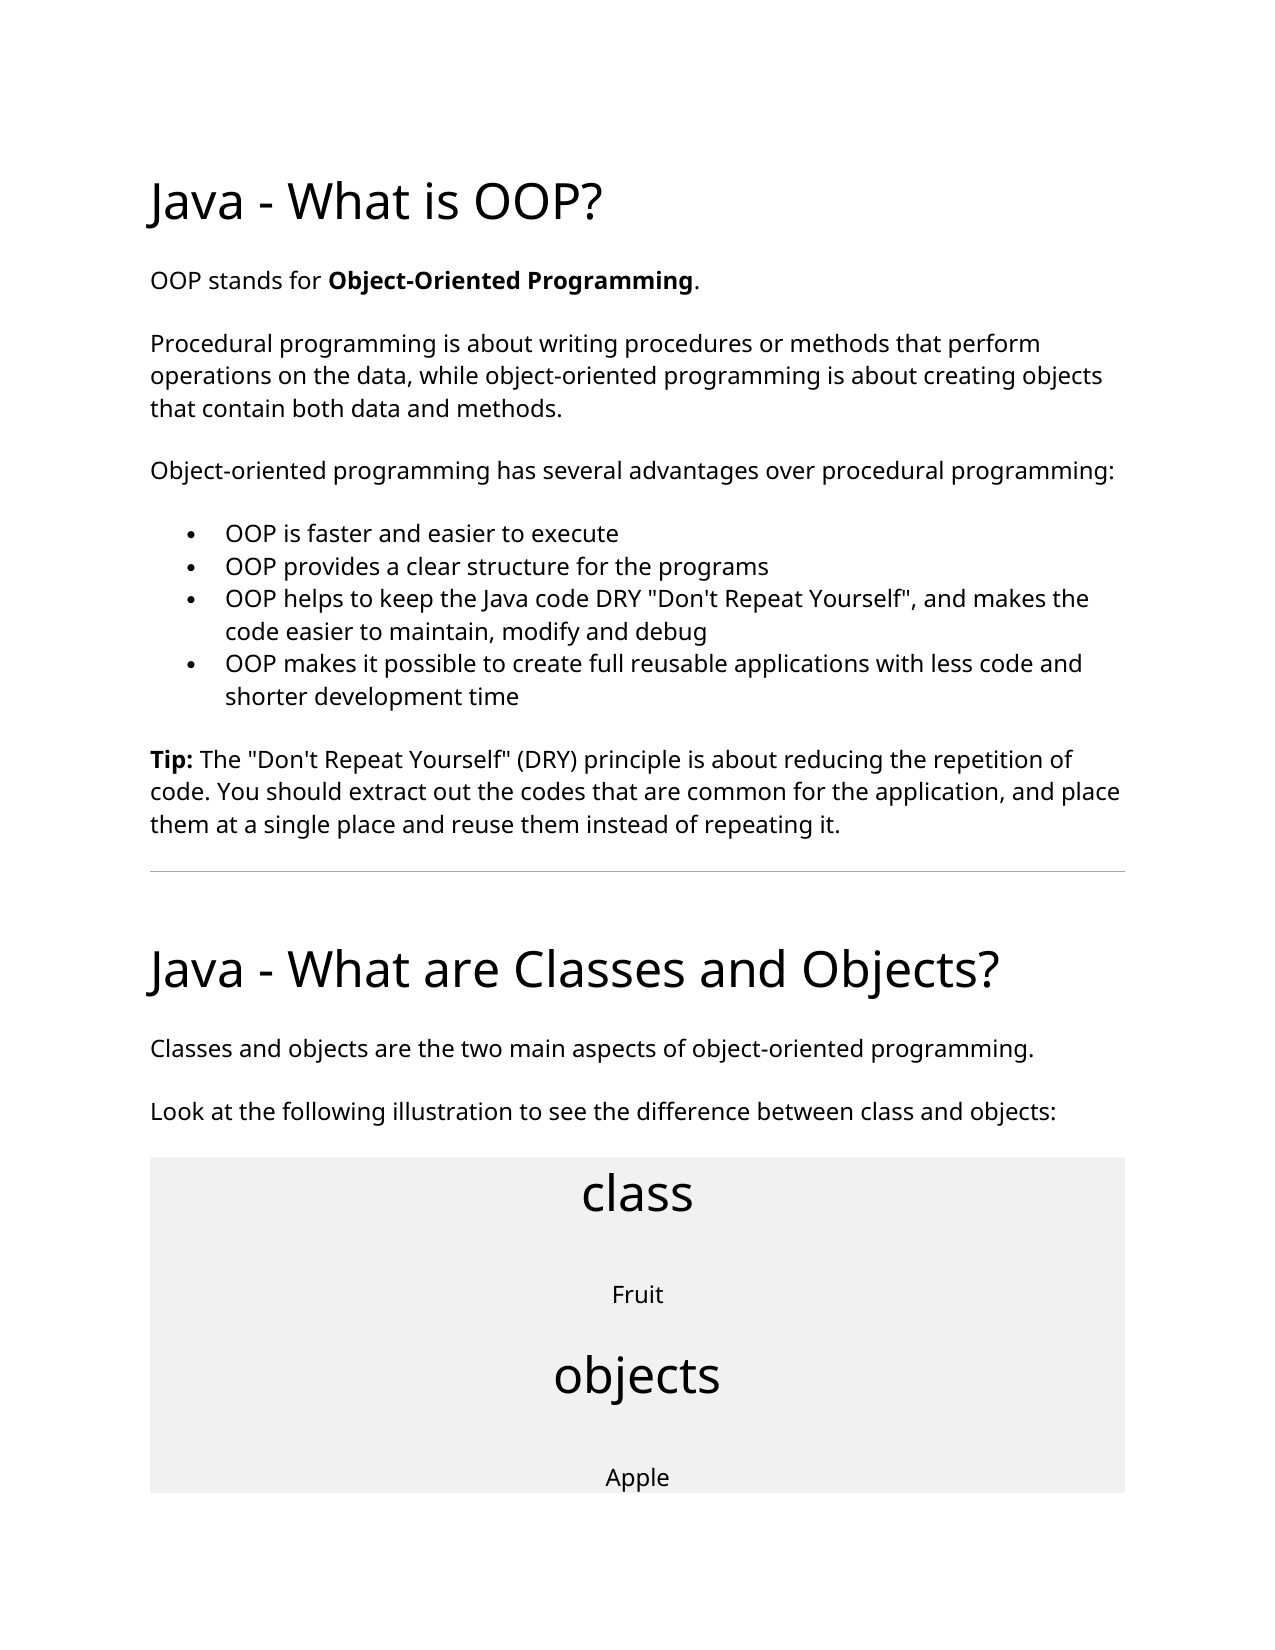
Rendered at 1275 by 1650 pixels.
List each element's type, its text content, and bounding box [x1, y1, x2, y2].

text Object-oriented programming has several advantages over procedural programming: [150, 454, 1125, 487]
list OOP is faster and easier to execute [187, 517, 1125, 549]
text Java - What are Classes and Objects? [150, 934, 1125, 1002]
text Fruit [150, 1256, 1125, 1310]
text Apple [150, 1438, 1125, 1493]
text objects [150, 1340, 1125, 1408]
text Classes and objects are the two main aspects of object-oriented programming. [150, 1032, 1125, 1065]
text Tip: The "Don't Repeat Yourself" (DRY) principle is about reducing the repetition of code. You should extract out the codes that are common for the application, and place them at a single place and reuse them instead of repeating it. [150, 742, 1125, 840]
text Java - What is OOP? [150, 166, 1125, 234]
text Procedural programming is about writing procedures or methods that perform operations on the data, while object-oriented programming is about creating objects that contain both data and methods. [150, 326, 1125, 424]
list OOP provides a clear structure for the programs [187, 549, 1125, 582]
list OOP makes it possible to create full reusable applications with less code and shorter development time [187, 647, 1125, 712]
text Look at the following illustration to see the difference between class and objects: [150, 1095, 1125, 1127]
list OOP helps to keep the Java code DRY "Don't Repeat Yourself", and makes the code easier to maintain, modify and debug [187, 582, 1125, 647]
text OOP stands for Object-Oriented Programming. [150, 264, 1125, 296]
text class [150, 1157, 1125, 1226]
